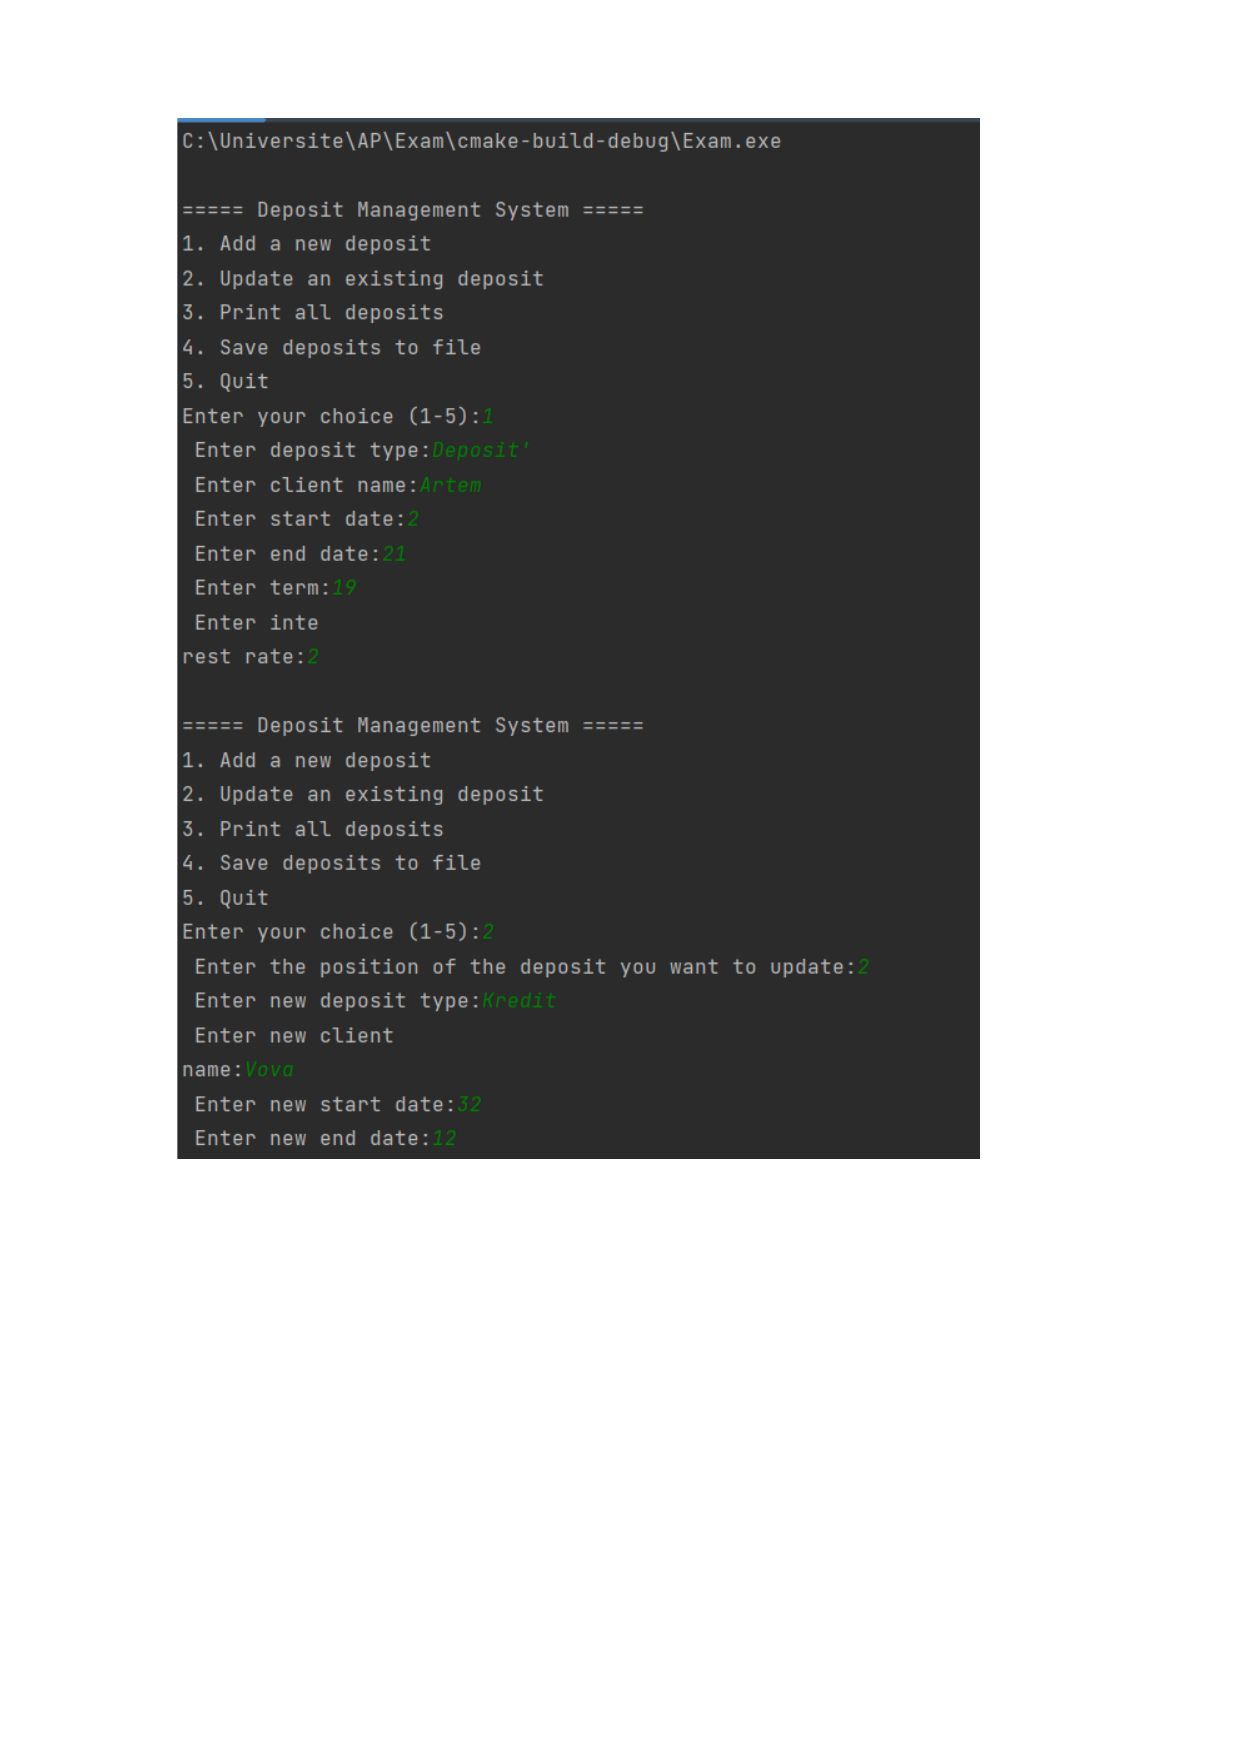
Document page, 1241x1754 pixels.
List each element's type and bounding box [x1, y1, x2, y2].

picture [177, 118, 980, 1159]
